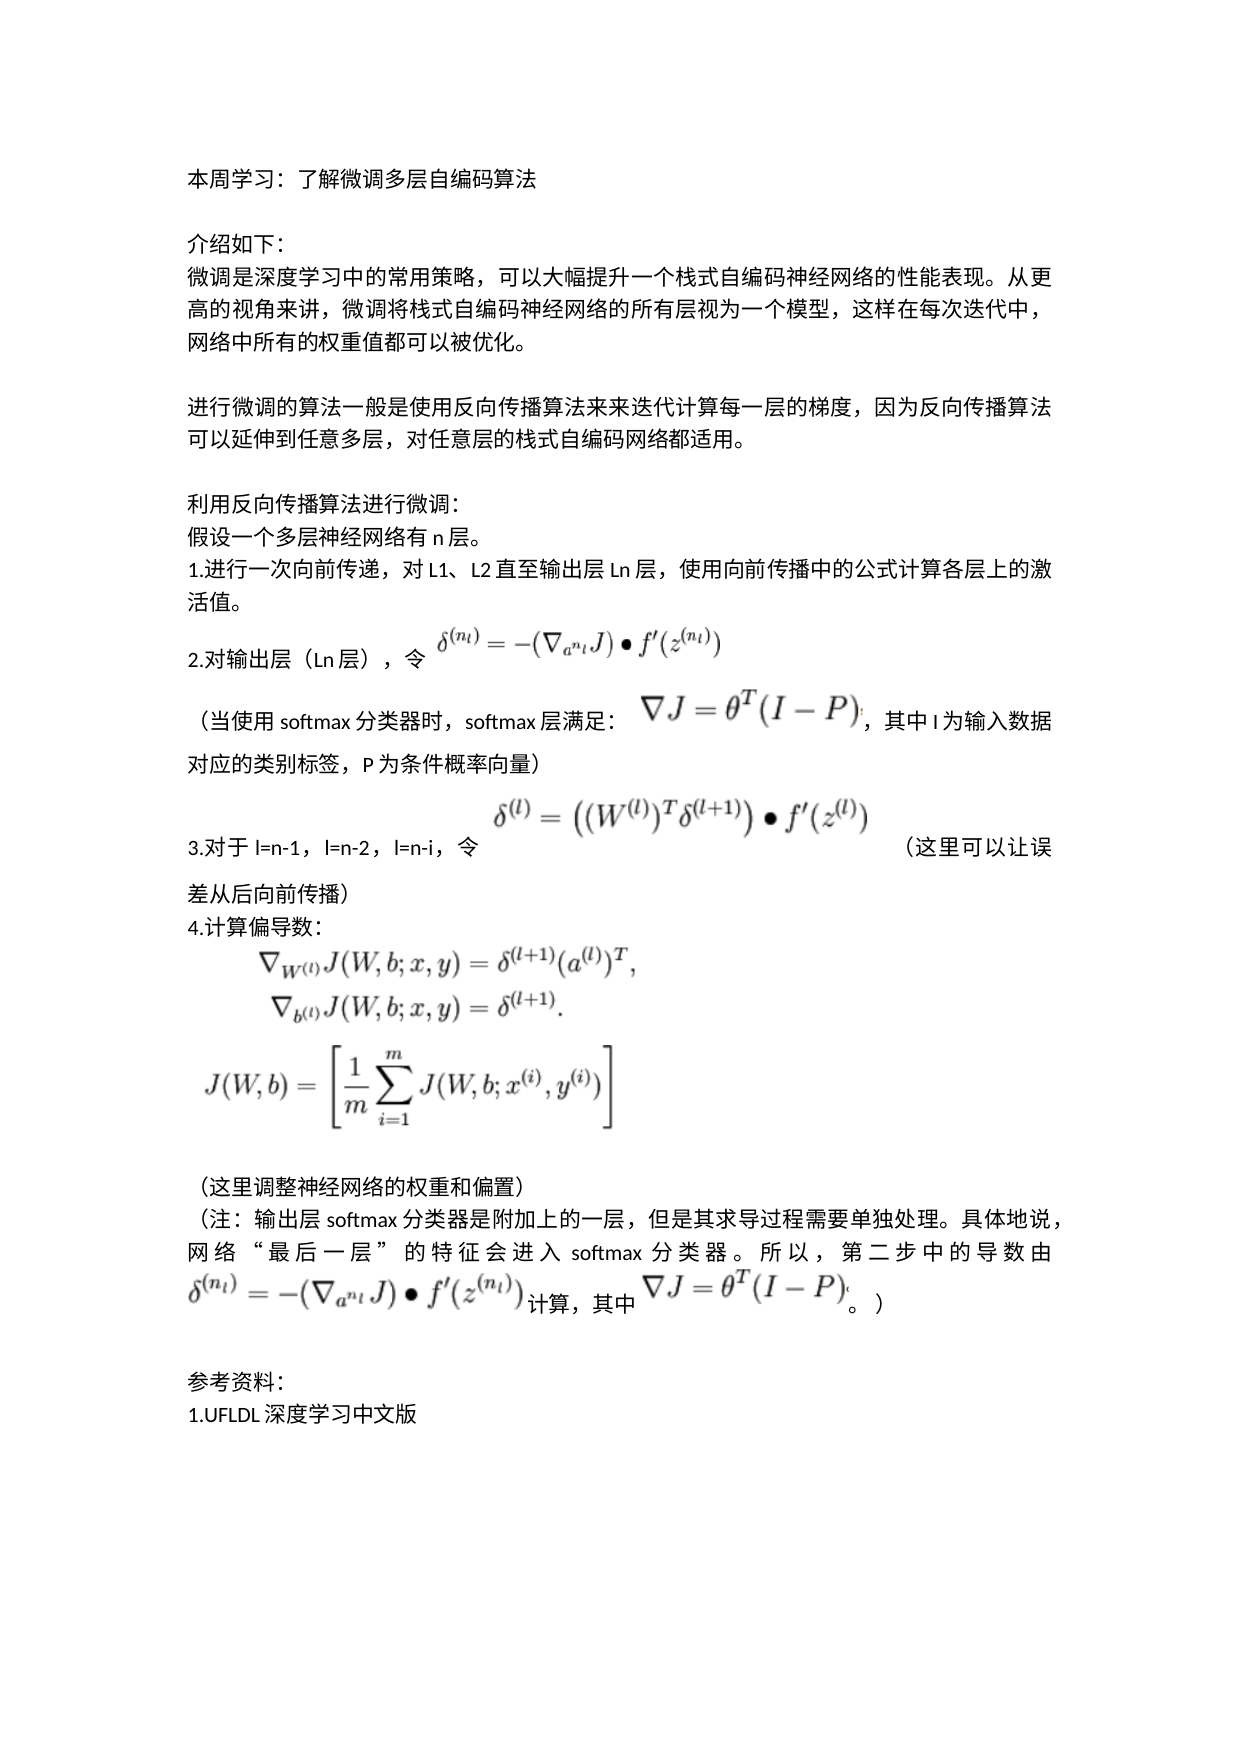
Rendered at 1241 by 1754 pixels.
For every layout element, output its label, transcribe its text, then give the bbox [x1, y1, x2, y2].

text 介绍如下： [187, 227, 1053, 259]
picture [628, 682, 863, 730]
list 进行一次向前传递，对L1、L2直至输出层Ln层，使用向前传播中的公式计算各层上的激活值。 [187, 552, 1053, 617]
text （注：输出层softmax分类器是附加上的一层，但是其求导过程需要单独处理。具体地说，网络“最后一层”的特征会进入softmax分类器。所以，第二步中的导数由计算，其中。 ） [187, 1202, 1053, 1332]
text 参考资料： [187, 1364, 1053, 1397]
picture [187, 942, 667, 1143]
text 本周学习：了解微调多层自编码算法 [187, 162, 1053, 194]
picture [187, 1271, 527, 1312]
list （当使用softmax分类器时，softmax层满足：，其中I为输入数据对应的类别标签，P为条件概率向量） [187, 682, 1053, 779]
list 计算偏导数： [187, 909, 1053, 942]
picture [636, 1267, 849, 1312]
text 利用反向传播算法进行微调： [187, 487, 1053, 519]
picture [480, 779, 892, 856]
text 微调是深度学习中的常用策略，可以大幅提升一个栈式自编码神经网络的性能表现。从更高的视角来讲，微调将栈式自编码神经网络的所有层视为一个模型，这样在每次迭代中，网络中所有的权重值都可以被优化。 [187, 259, 1053, 357]
text 假设一个多层神经网络有n层。 [187, 519, 1053, 552]
picture [426, 617, 754, 668]
text 1.UFLDL深度学习中文版 [187, 1397, 1053, 1429]
list （这里调整神经网络的权重和偏置） [187, 1169, 1053, 1202]
text 进行微调的算法一般是使用反向传播算法来来迭代计算每一层的梯度，因为反向传播算法可以延伸到任意多层，对任意层的栈式自编码网络都适用。 [187, 389, 1053, 454]
